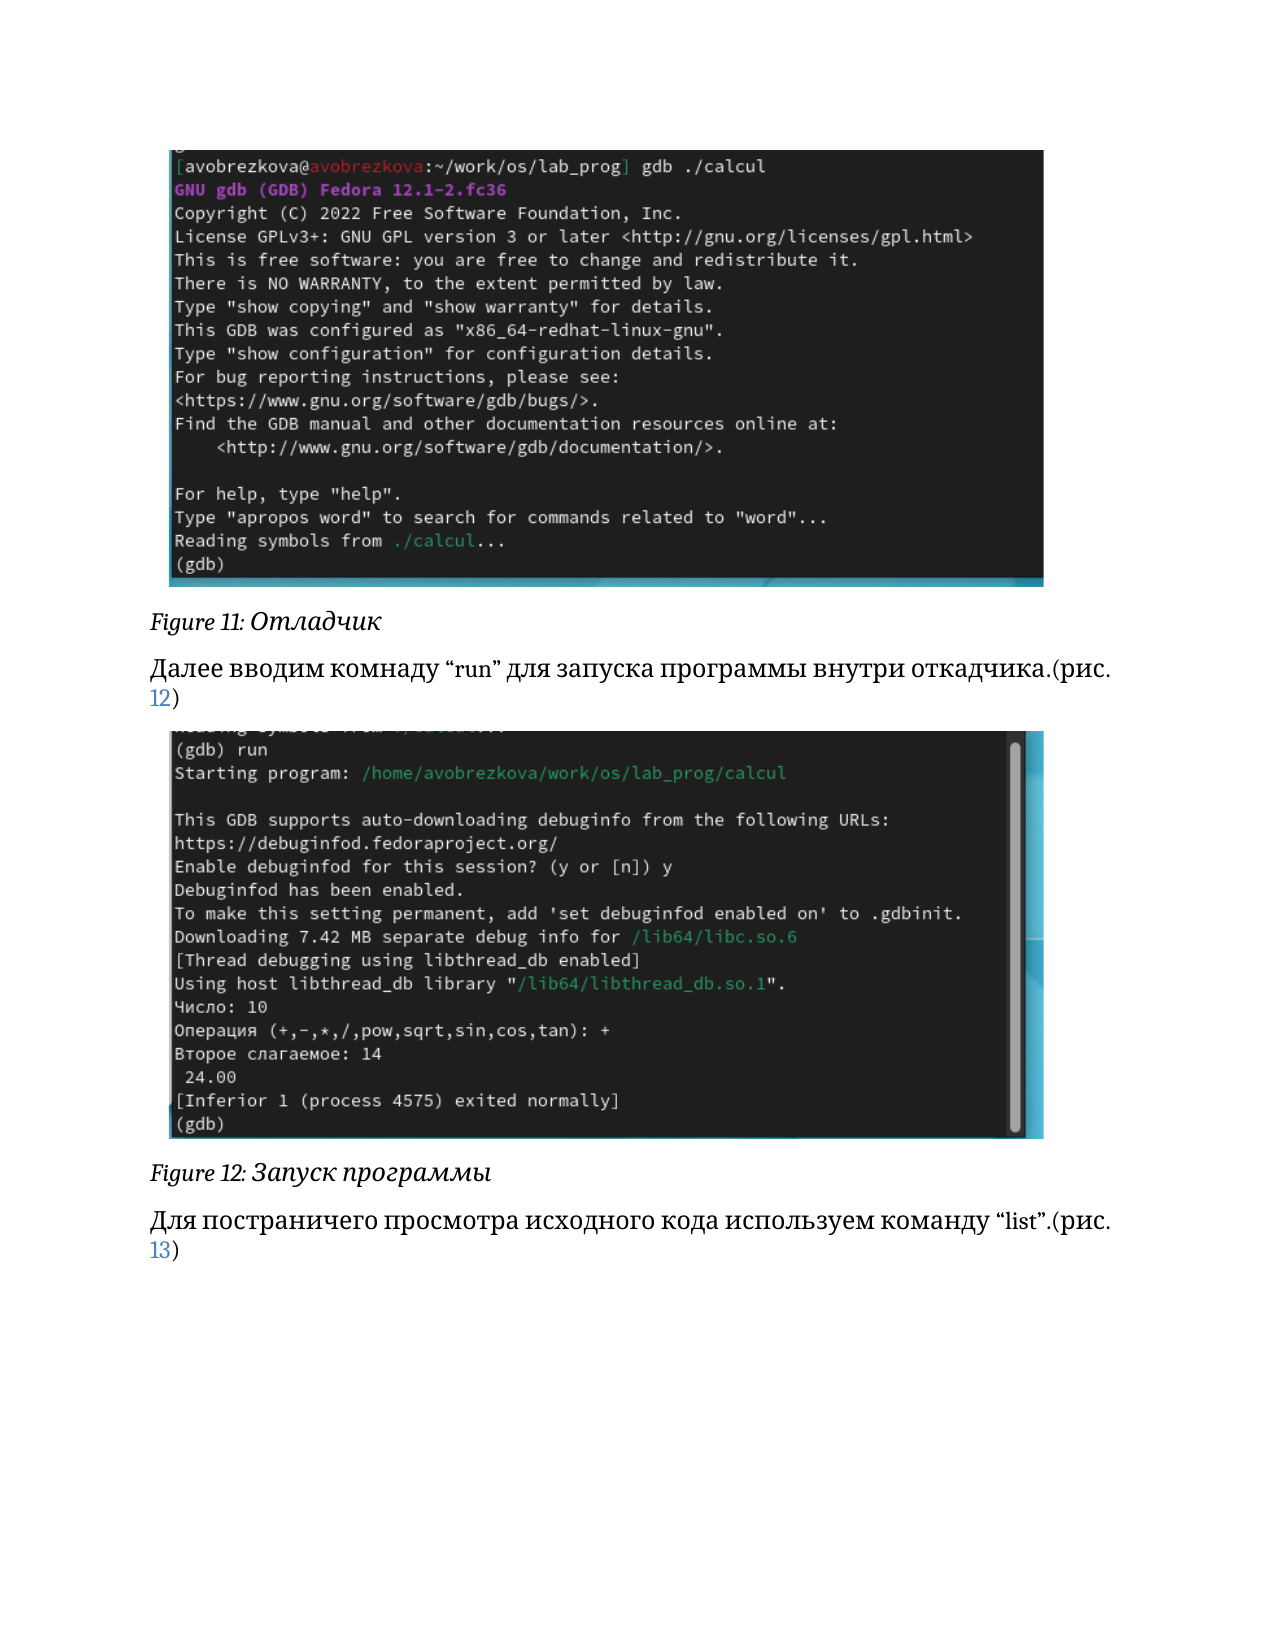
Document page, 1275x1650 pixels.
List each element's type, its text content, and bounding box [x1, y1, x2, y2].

text Figure 12: Запуск программы [150, 1159, 1125, 1188]
text Далее вводим комнаду “run” для запуска программы внутри откадчика.(рис. 12) [150, 655, 1125, 713]
text Для постраничего просмотра исходного кода используем команду “list”.(рис. 13) [150, 1207, 1125, 1264]
picture [168, 150, 1044, 587]
text Figure 11: Отладчик [150, 608, 1125, 636]
picture [168, 731, 1044, 1139]
